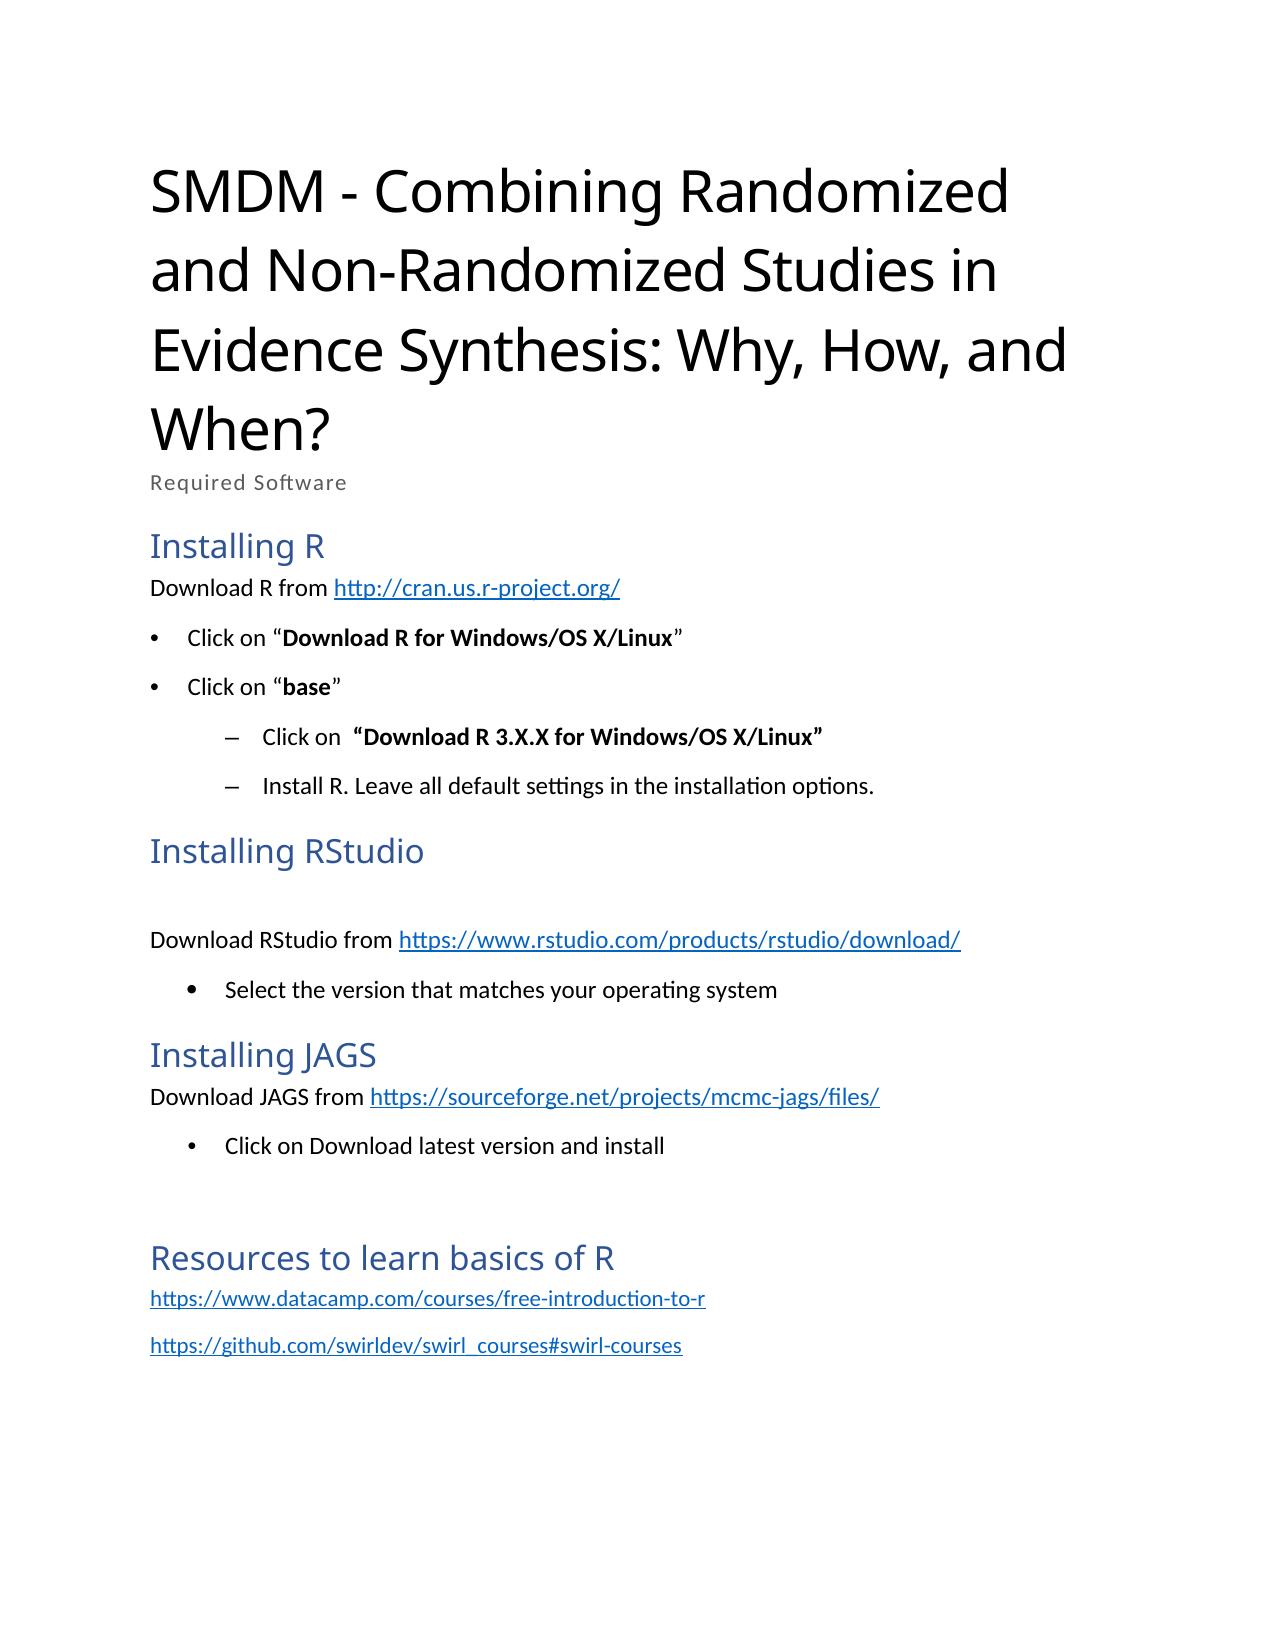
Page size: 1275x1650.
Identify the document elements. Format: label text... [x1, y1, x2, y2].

text Download R from http://cran.us.r-project.org/ [150, 572, 1125, 603]
list Click on “Download R for Windows/OS X/Linux” [150, 622, 1125, 652]
text Download RStudio from https://www.rstudio.com/products/rstudio/download/ [150, 924, 1125, 955]
list Install R. Leave all default settings in the installation options. [225, 770, 1125, 801]
subtitle Installing RStudio [150, 828, 1125, 874]
subtitle Required Software [150, 468, 1125, 496]
title SMDM - Combining Randomized and Non-Randomized Studies in Evidence Synthesis: Why, How, and When? [150, 150, 1125, 468]
text Download JAGS from https://sourceforge.net/projects/mcmc-jags/files/ [150, 1081, 1125, 1111]
list Click on Download latest version and install [187, 1130, 1125, 1161]
list Click on “base” [150, 671, 1125, 702]
subtitle Installing R [150, 523, 1125, 568]
text https://github.com/swirldev/swirl_courses#swirl-courses [150, 1331, 1125, 1359]
text https://www.datacamp.com/courses/free-introduction-to-r [150, 1284, 1125, 1312]
list Select the version that matches your operating system [187, 974, 1125, 1004]
subtitle Resources to learn basics of R [150, 1235, 1125, 1280]
subtitle Installing JAGS [150, 1032, 1125, 1077]
list Click on “Download R 3.X.X for Windows/OS X/Linux” [225, 721, 1125, 751]
